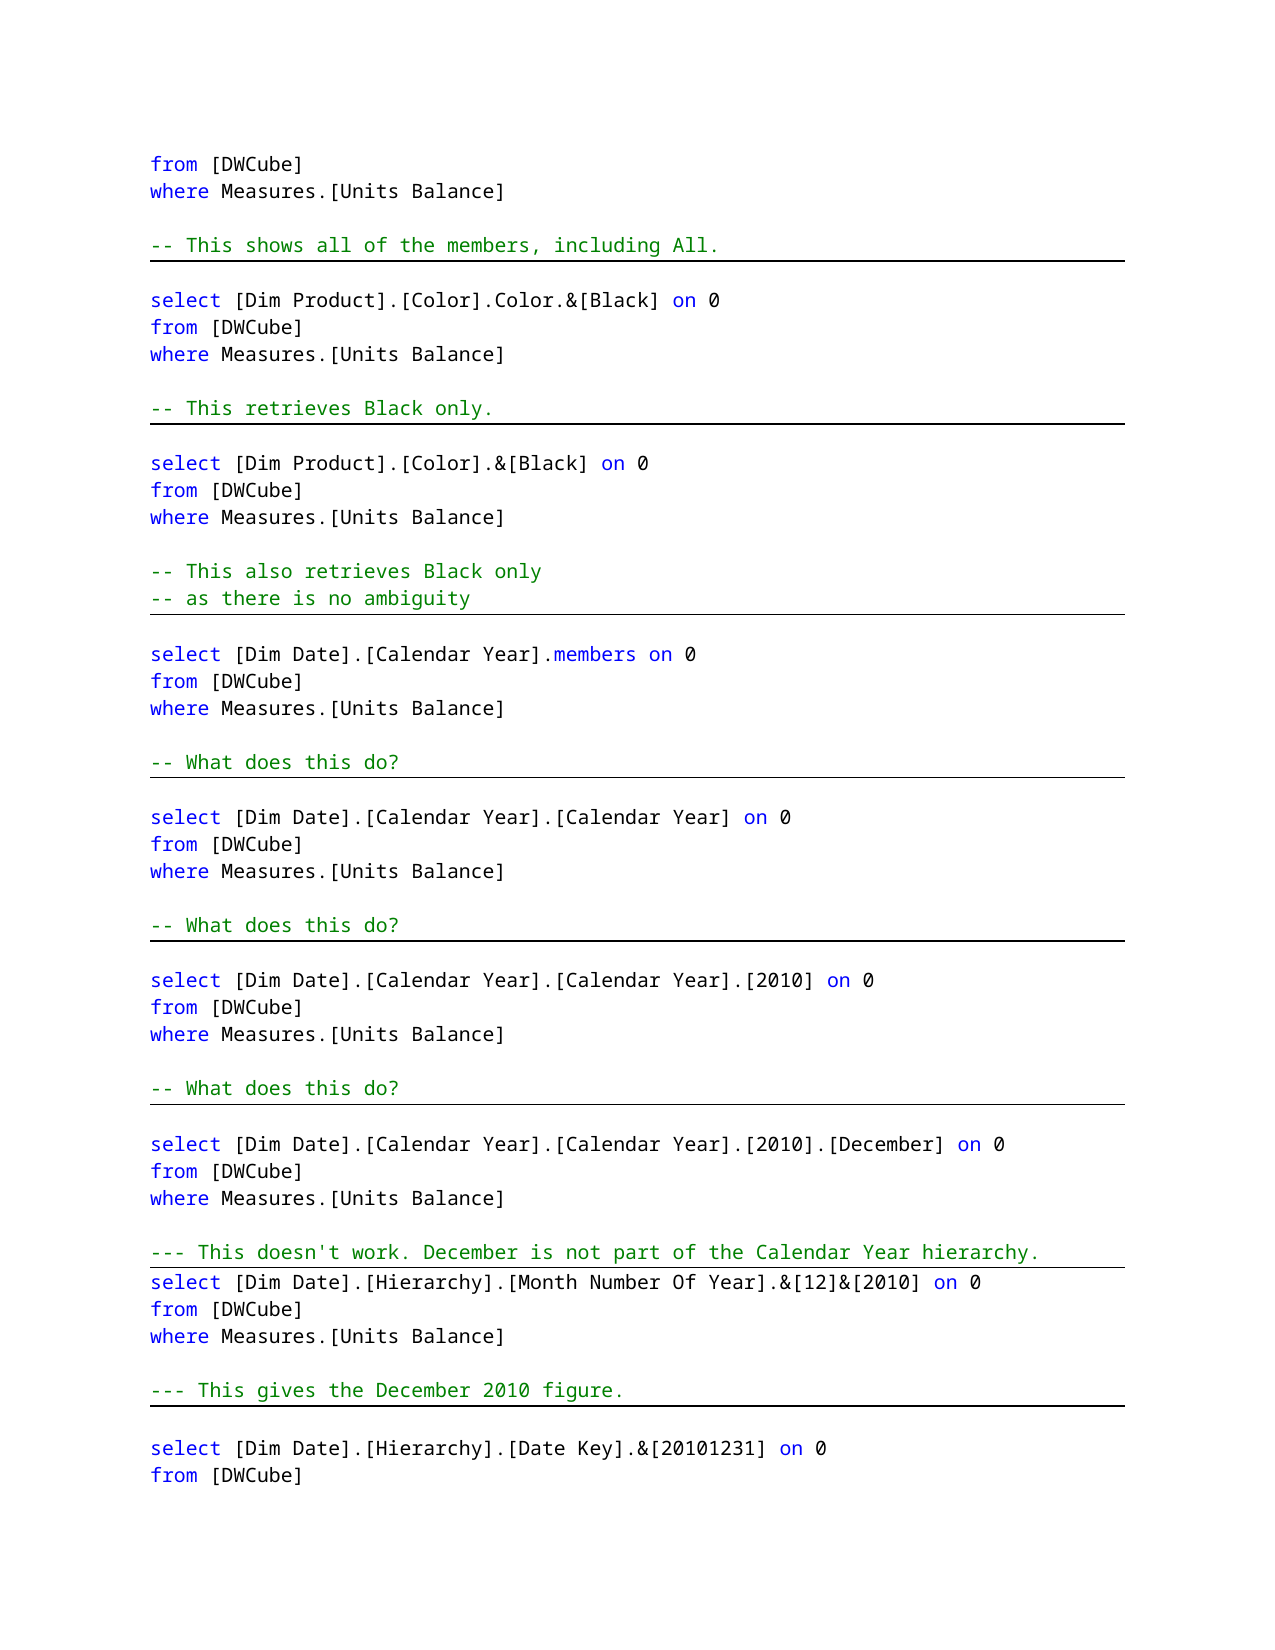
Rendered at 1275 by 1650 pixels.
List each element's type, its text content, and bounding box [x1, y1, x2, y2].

text select [Dim Date].[Calendar Year].[Calendar Year].[2010] on 0 [150, 967, 1125, 994]
text select [Dim Date].[Hierarchy].[Month Number Of Year].&[12]&[2010] on 0 [150, 1268, 1125, 1296]
text -- What does this do? [150, 911, 1125, 940]
text where Measures.[Units Balance] [150, 504, 1125, 531]
text select [Dim Product].[Color].&[Black] on 0 [150, 450, 1125, 477]
text select [Dim Date].[Calendar Year].[Calendar Year].[2010].[December] on 0 [150, 1130, 1125, 1157]
text -- This retrieves Black only. [150, 394, 1125, 423]
text where Measures.[Units Balance] [150, 1021, 1125, 1048]
text select [Dim Date].[Calendar Year].members on 0 [150, 640, 1125, 667]
text where Measures.[Units Balance] [150, 340, 1125, 367]
text select [Dim Date].[Calendar Year].[Calendar Year] on 0 [150, 803, 1125, 830]
text where Measures.[Units Balance] [150, 694, 1125, 721]
text from [DWCube] [150, 313, 1125, 340]
text from [DWCube] [150, 150, 1125, 177]
text from [DWCube] [150, 994, 1125, 1021]
text from [DWCube] [150, 1296, 1125, 1322]
text where Measures.[Units Balance] [150, 857, 1125, 884]
text -- This shows all of the members, including All. [150, 231, 1125, 260]
text where Measures.[Units Balance] [150, 1184, 1125, 1211]
text where Measures.[Units Balance] [150, 177, 1125, 204]
text -- This also retrieves Black only [150, 558, 1125, 584]
text from [DWCube] [150, 477, 1125, 504]
text --- This gives the December 2010 figure. [150, 1376, 1125, 1405]
text where Measures.[Units Balance] [150, 1322, 1125, 1349]
text -- What does this do? [150, 748, 1125, 777]
text from [DWCube] [150, 1157, 1125, 1184]
text select [Dim Product].[Color].Color.&[Black] on 0 [150, 286, 1125, 313]
text from [DWCube] [150, 830, 1125, 857]
text from [DWCube] [150, 1461, 1125, 1488]
text --- This doesn't work. December is not part of the Calendar Year hierarchy. [150, 1238, 1125, 1267]
text -- What does this do? [150, 1074, 1125, 1104]
text select [Dim Date].[Hierarchy].[Date Key].&[20101231] on 0 [150, 1434, 1125, 1461]
text -- as there is no ambiguity [150, 584, 1125, 614]
text from [DWCube] [150, 667, 1125, 694]
